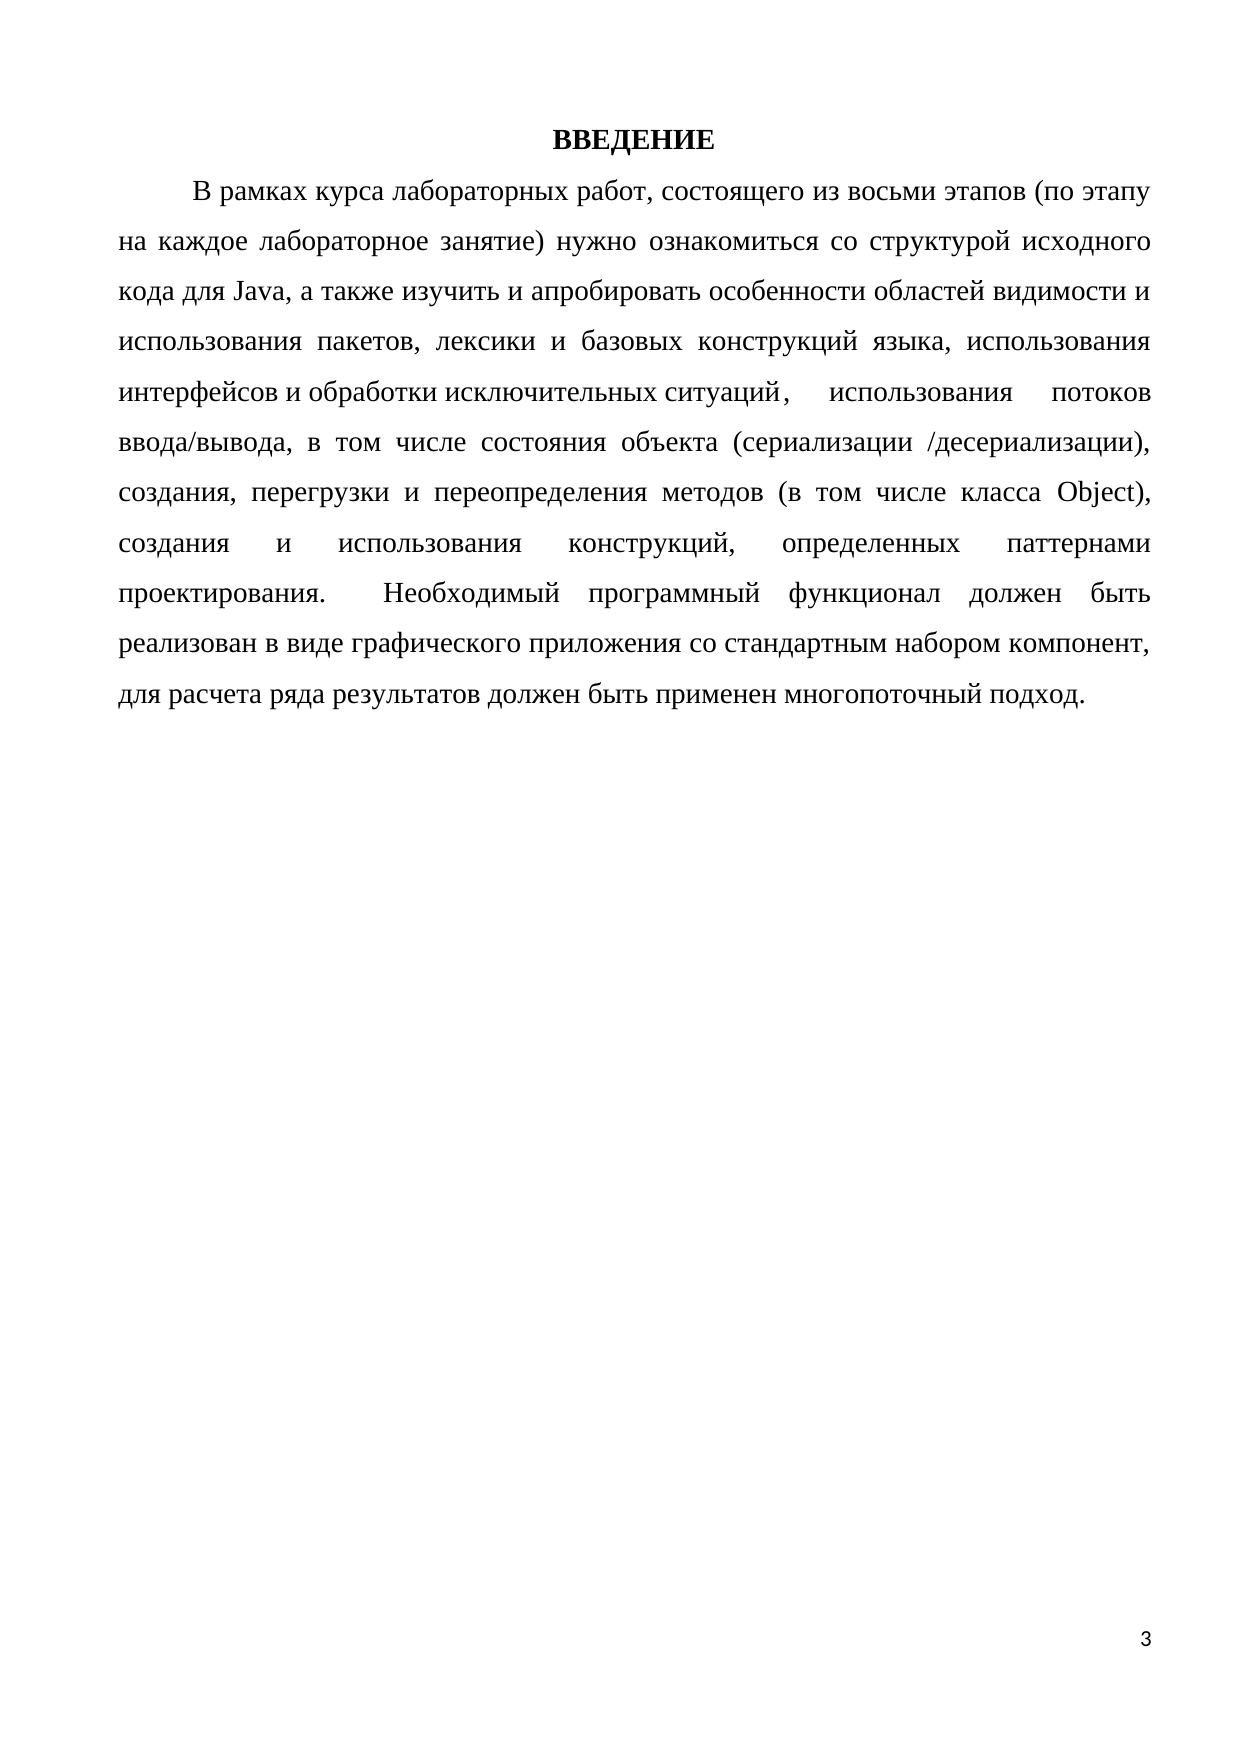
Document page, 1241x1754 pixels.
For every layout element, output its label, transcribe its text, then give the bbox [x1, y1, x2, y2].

text ВВЕДЕНИЕ [118, 122, 1149, 156]
text В рамках курса лабораторных работ, состоящего из восьми этапов (по этапу на каждое лабораторное занятие) нужно ознакомиться со структурой исходного кода для Java, а также изучить и апробировать особенности областей видимости и использования пакетов, лексики и базовых конструкций языка, использования интерфейсов и обработки исключительных ситуаций , использования потоков ввода/вывода, в том числе состояния объекта (сериализации /десериализации), создания, перегрузки и переопределения методов (в том числе класса Object), создания и использования конструкций, определенных паттернами проектирования. Необходимый программный функционал должен быть реализован в виде графического приложения со стандартным набором компонент, для расчета ряда результатов должен быть применен многопоточный подход. [118, 173, 1152, 709]
